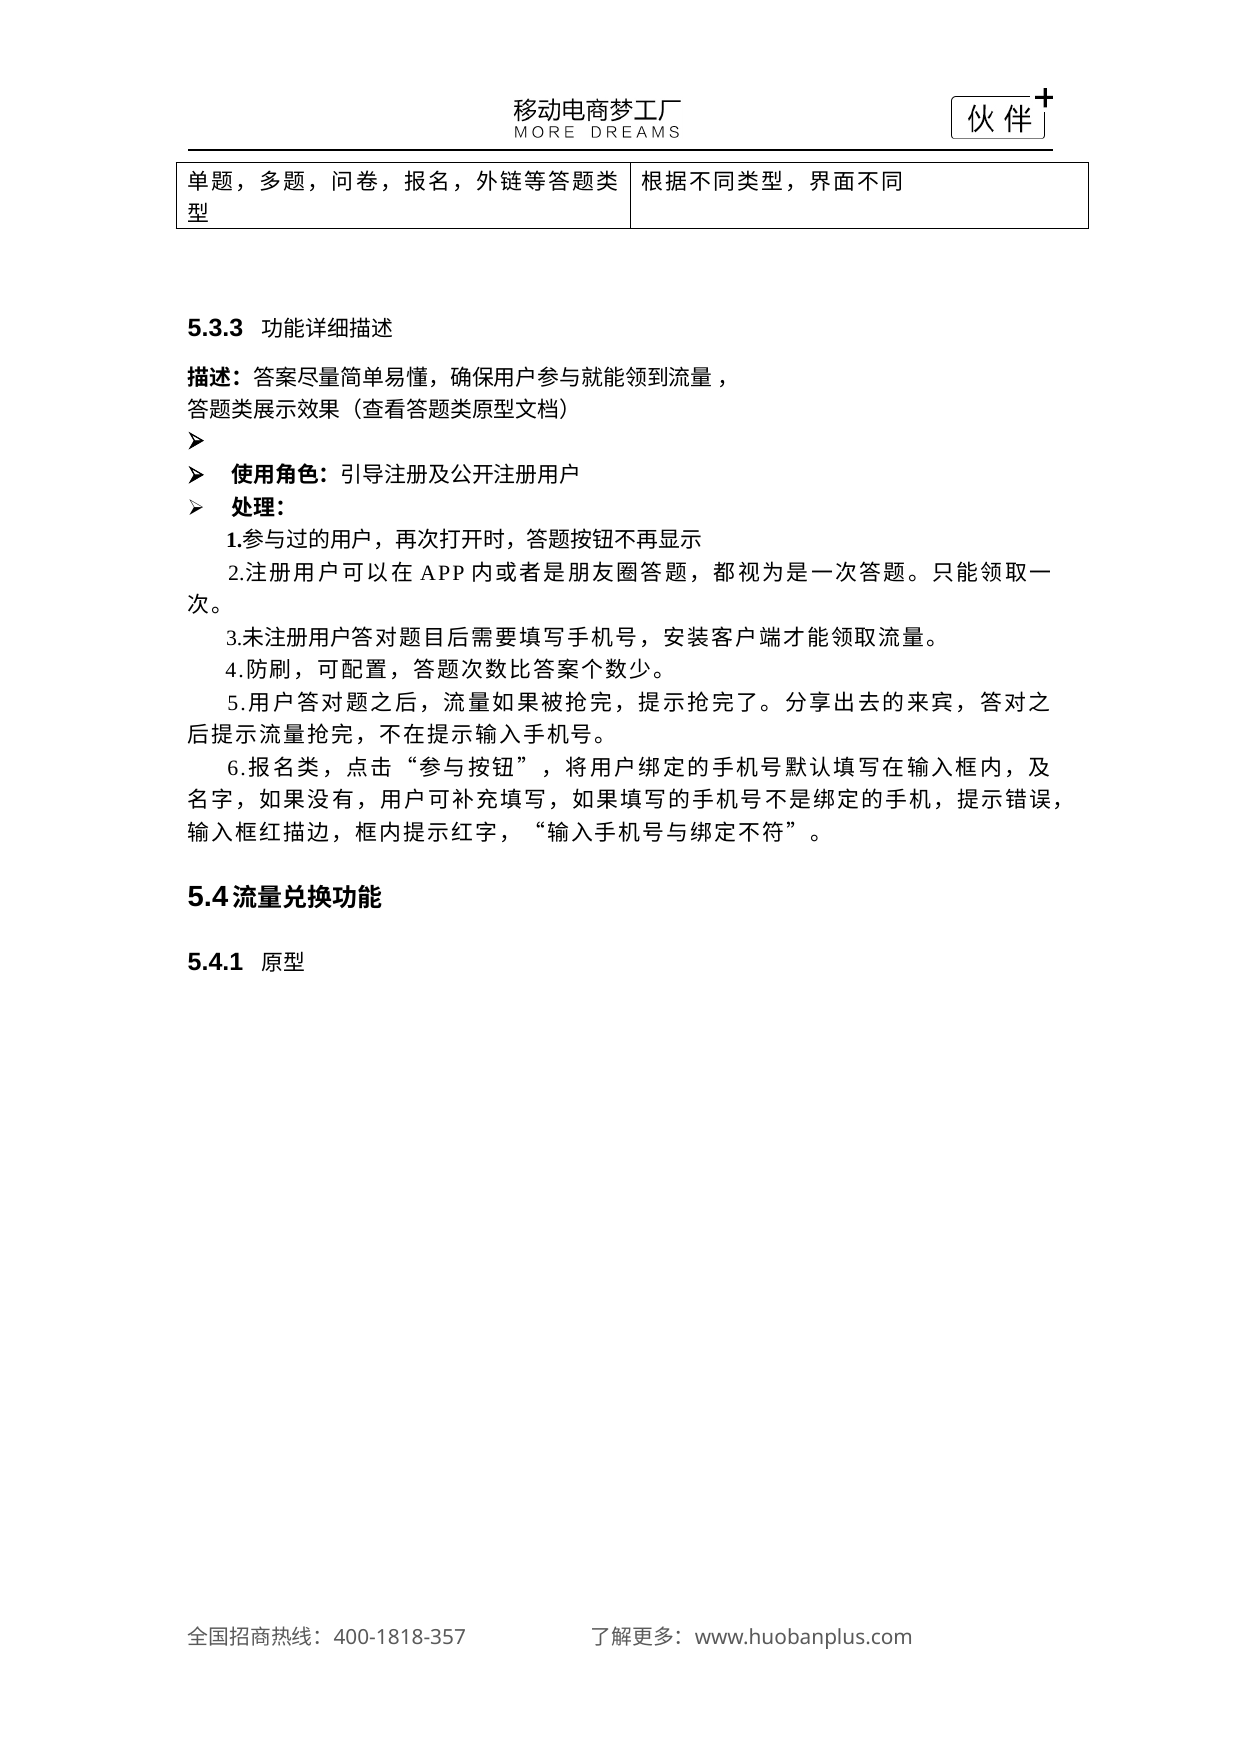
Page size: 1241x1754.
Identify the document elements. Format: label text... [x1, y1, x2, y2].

table_cell 根据不同类型，界面不同 [631, 163, 1088, 228]
subtitle 功能详细描述 [187, 311, 1053, 343]
list 处理： [187, 489, 1053, 522]
picture [951, 88, 1053, 139]
table_cell 单题，多题，问卷，报名，外链等答题类型 [177, 163, 630, 228]
text 5.用户答对题之后，流量如果被抢完，提示抢完了。分享出去的来宾，答对之后提示流量抢完，不在提示输入手机号。 [187, 684, 1053, 749]
text 描述：答案尽量简单易懂，确保用户参与就能领到流量 ， [187, 359, 1053, 392]
picture [513, 97, 683, 139]
text 答题类展示效果（查看答题类原型文档） [187, 392, 1053, 424]
subtitle 流量兑换功能 [187, 863, 1053, 928]
subtitle 原型 [187, 944, 1053, 977]
list 使用角色：引导注册及公开注册用户 [187, 457, 1053, 489]
text 2.注册用户可以在APP内或者是朋友圈答题，都视为是一次答题。只能领取一次。 [187, 554, 1053, 619]
text 1.参与过的用户，再次打开时，答题按钮不再显示 [187, 522, 1053, 554]
text 3.未注册用户答对题目后需要填写手机号，安装客户端才能领取流量。 [187, 619, 1053, 652]
text 4.防刷，可配置，答题次数比答案个数少。 [187, 652, 1053, 684]
text 6.报名类，点击“参与按钮”，将用户绑定的手机号默认填写在输入框内，及名字，如果没有，用户可补充填写，如果填写的手机号不是绑定的手机，提示错误，输入框红描边，框内提示红字，“输入手机号与绑定不符”。 [187, 749, 1053, 847]
